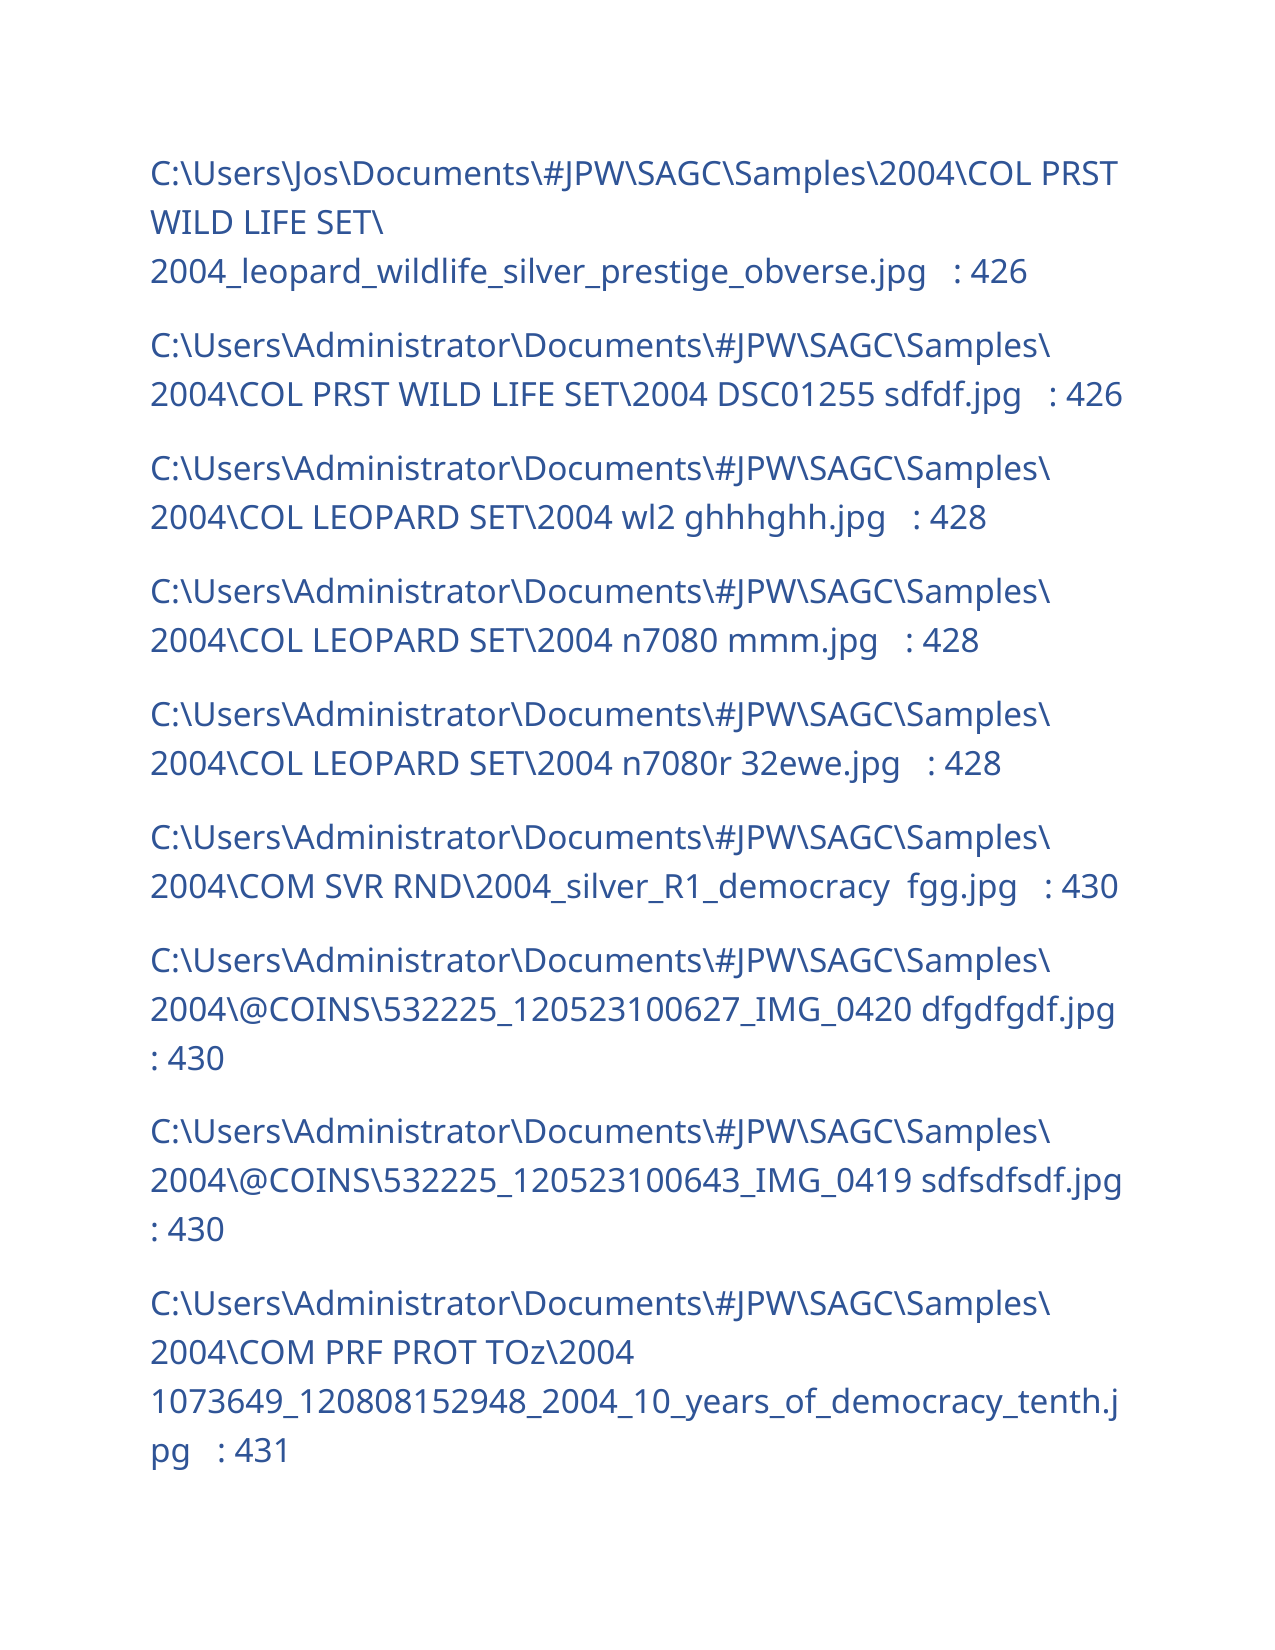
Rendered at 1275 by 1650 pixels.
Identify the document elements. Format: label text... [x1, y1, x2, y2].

subtitle C:\Users\Administrator\Documents\#JPW\SAGC\Samples\2004\COL PRST WILD LIFE SET\2004 DSC01255 sdfdf.jpg : 426 [150, 322, 1125, 416]
subtitle C:\Users\Administrator\Documents\#JPW\SAGC\Samples\2004\@COINS\532225_120523100627_IMG_0420 dfgdfgdf.jpg : 430 [150, 936, 1125, 1080]
subtitle C:\Users\Jos\Documents\#JPW\SAGC\Samples\2004\COL PRST WILD LIFE SET\2004_leopard_wildlife_silver_prestige_obverse.jpg : 426 [150, 150, 1125, 293]
subtitle C:\Users\Administrator\Documents\#JPW\SAGC\Samples\2004\COL LEOPARD SET\2004 n7080r 32ewe.jpg : 428 [150, 691, 1125, 785]
subtitle C:\Users\Administrator\Documents\#JPW\SAGC\Samples\2004\COL LEOPARD SET\2004 wl2 ghhhghh.jpg : 428 [150, 445, 1125, 539]
subtitle C:\Users\Administrator\Documents\#JPW\SAGC\Samples\2004\COM SVR RND\2004_silver_R1_democracy fgg.jpg : 430 [150, 813, 1125, 908]
subtitle C:\Users\Administrator\Documents\#JPW\SAGC\Samples\2004\@COINS\532225_120523100643_IMG_0419 sdfsdfsdf.jpg : 430 [150, 1108, 1125, 1252]
subtitle C:\Users\Administrator\Documents\#JPW\SAGC\Samples\2004\COL LEOPARD SET\2004 n7080 mmm.jpg : 428 [150, 568, 1125, 662]
subtitle C:\Users\Administrator\Documents\#JPW\SAGC\Samples\2004\COM PRF PROT TOz\2004 1073649_120808152948_2004_10_years_of_democracy_tenth.jpg : 431 [150, 1280, 1125, 1472]
